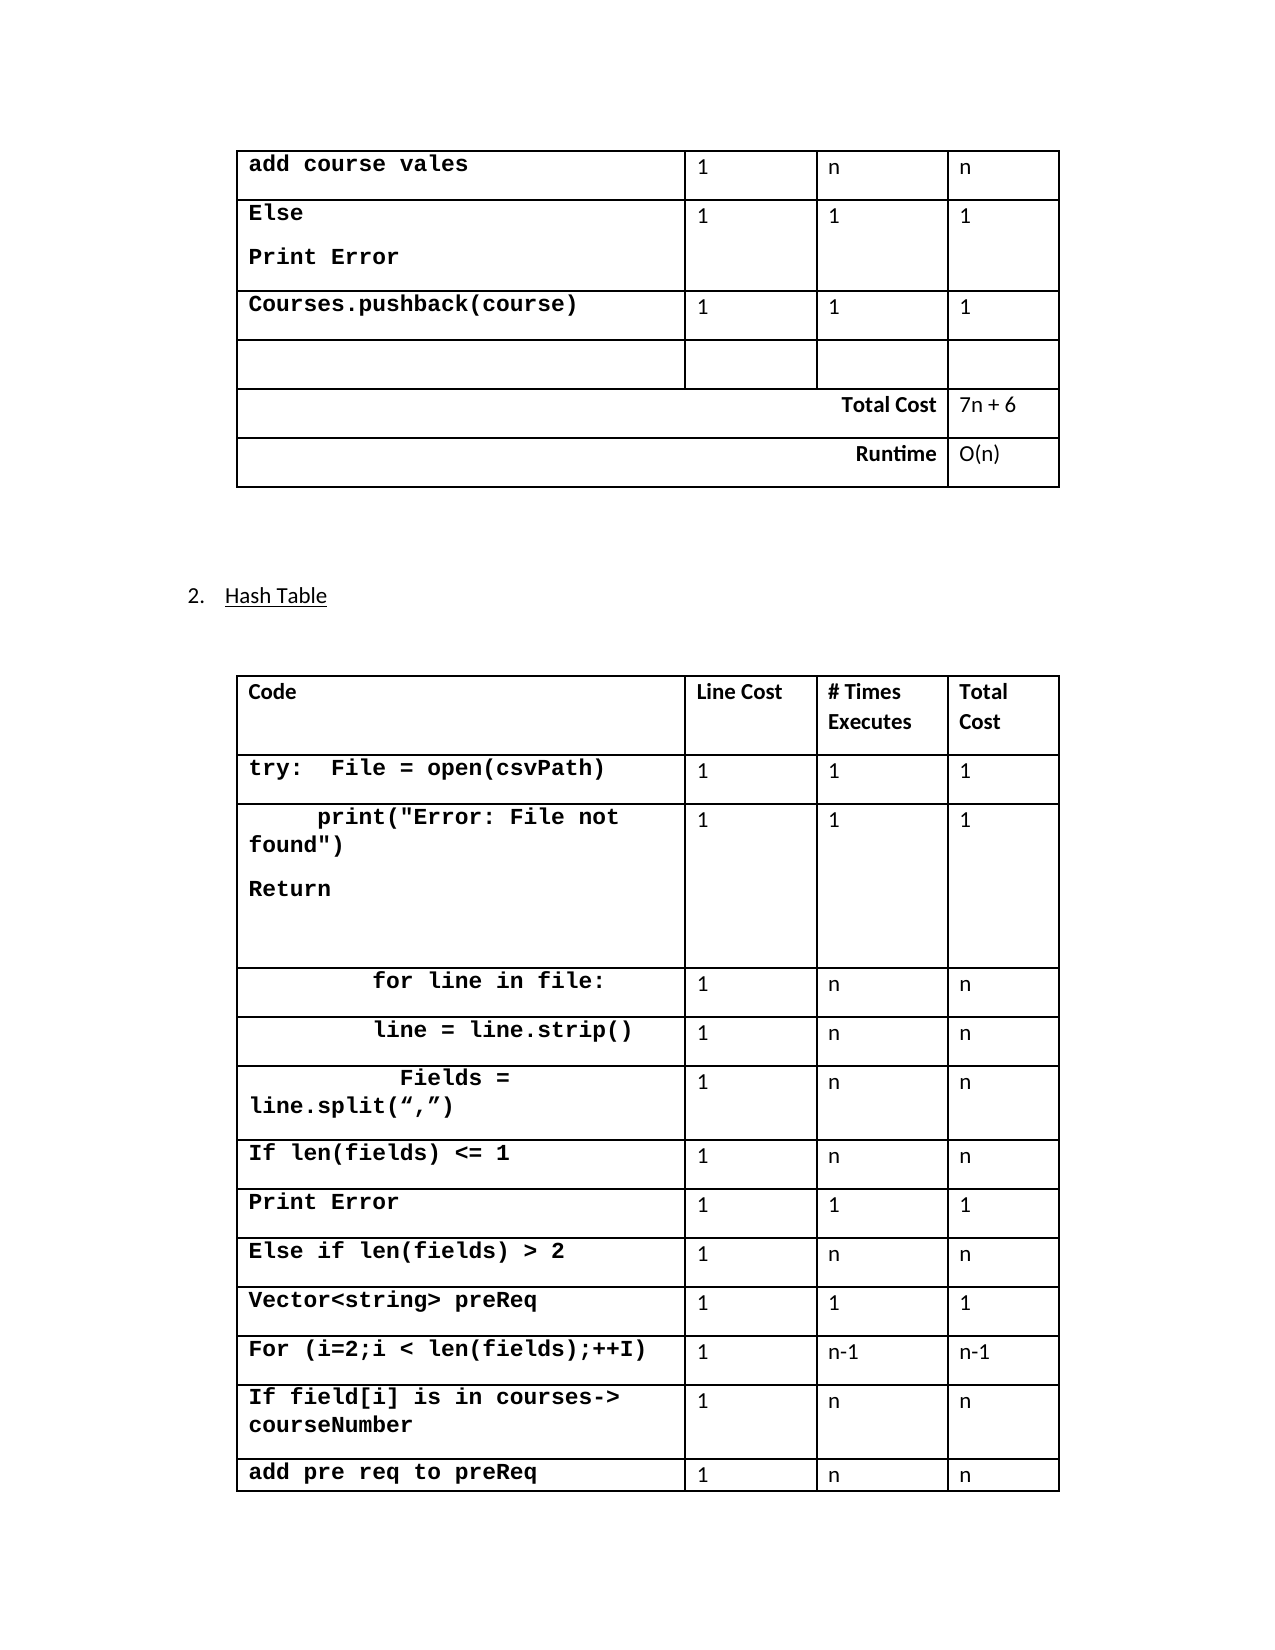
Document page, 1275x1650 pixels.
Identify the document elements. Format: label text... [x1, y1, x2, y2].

table_cell add course vales [238, 152, 684, 199]
table_cell 1 [686, 1288, 816, 1335]
table_cell n-1 [818, 1337, 947, 1384]
table_cell 1 [818, 756, 947, 803]
list Hash Table [187, 581, 1125, 609]
table_cell for line in file: [238, 969, 684, 1016]
table_cell 1 [686, 1190, 816, 1237]
table_cell 1 [686, 1141, 816, 1188]
table_cell 1 [686, 152, 816, 199]
table_cell n-1 [949, 1337, 1058, 1384]
table_cell print("Error: File not found") Return [238, 805, 684, 967]
table_cell 1 [686, 1067, 816, 1139]
table_cell 1 [818, 201, 947, 290]
table_header # Times Executes [818, 677, 947, 754]
table_cell n [818, 1460, 947, 1489]
table_cell If len(fields) <= 1 [238, 1141, 684, 1188]
table_cell 1 [686, 1460, 816, 1489]
table_cell Vector<string> preReq [238, 1288, 684, 1335]
table_cell [818, 341, 947, 388]
table_cell n [949, 969, 1058, 1016]
table_cell Fields = line.split(“,”) [238, 1067, 684, 1139]
table_cell Else Print Error [238, 201, 684, 290]
table_cell 1 [686, 1239, 816, 1286]
table_cell n [818, 1141, 947, 1188]
table_cell Total Cost [238, 390, 947, 437]
table_cell n [818, 1386, 947, 1458]
table_cell 1 [949, 1288, 1058, 1335]
table_cell For (i=2;i < len(fields);++I) [238, 1337, 684, 1384]
table_cell n [818, 1239, 947, 1286]
table_cell n [949, 1460, 1058, 1489]
table_cell n [818, 1018, 947, 1065]
table_cell 1 [949, 201, 1058, 290]
table_cell 1 [686, 1386, 816, 1458]
table_cell 1 [686, 201, 816, 290]
table_cell 1 [949, 756, 1058, 803]
table_cell [686, 341, 816, 388]
table_cell Runtime [238, 439, 947, 486]
table_cell 7n + 6 [949, 390, 1058, 437]
table_cell n [949, 1239, 1058, 1286]
table_cell 1 [686, 805, 816, 967]
table_cell n [949, 1067, 1058, 1139]
table_cell n [949, 1018, 1058, 1065]
table_cell 1 [818, 1288, 947, 1335]
table_cell [238, 341, 684, 388]
table_cell n [949, 1386, 1058, 1458]
table_cell Courses.pushback(course) [238, 292, 684, 339]
table_cell n [818, 152, 947, 199]
table_cell 1 [686, 1018, 816, 1065]
table_header Total Cost [949, 677, 1058, 754]
table_cell Else if len(fields) > 2 [238, 1239, 684, 1286]
table_cell O(n) [949, 439, 1058, 486]
table_cell [949, 341, 1058, 388]
table_cell 1 [686, 292, 816, 339]
table_cell Print Error [238, 1190, 684, 1237]
table_cell 1 [686, 969, 816, 1016]
table_header Code [238, 677, 684, 754]
table_cell n [949, 152, 1058, 199]
table_cell 1 [949, 1190, 1058, 1237]
table_cell line = line.strip() [238, 1018, 684, 1065]
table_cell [238, 1460, 684, 1489]
table_cell 1 [818, 805, 947, 967]
table_cell 1 [949, 805, 1058, 967]
table_cell 1 [818, 1190, 947, 1237]
table_cell n [818, 1067, 947, 1139]
table_cell n [949, 1141, 1058, 1188]
table_cell try: File = open(csvPath) [238, 756, 684, 803]
table_cell 1 [949, 292, 1058, 339]
table_header Line Cost [686, 677, 816, 754]
table_cell 1 [686, 1337, 816, 1384]
table_cell n [818, 969, 947, 1016]
table_cell If field[i] is in courses-> courseNumber [238, 1386, 684, 1458]
table_cell 1 [818, 292, 947, 339]
table_cell 1 [686, 756, 816, 803]
